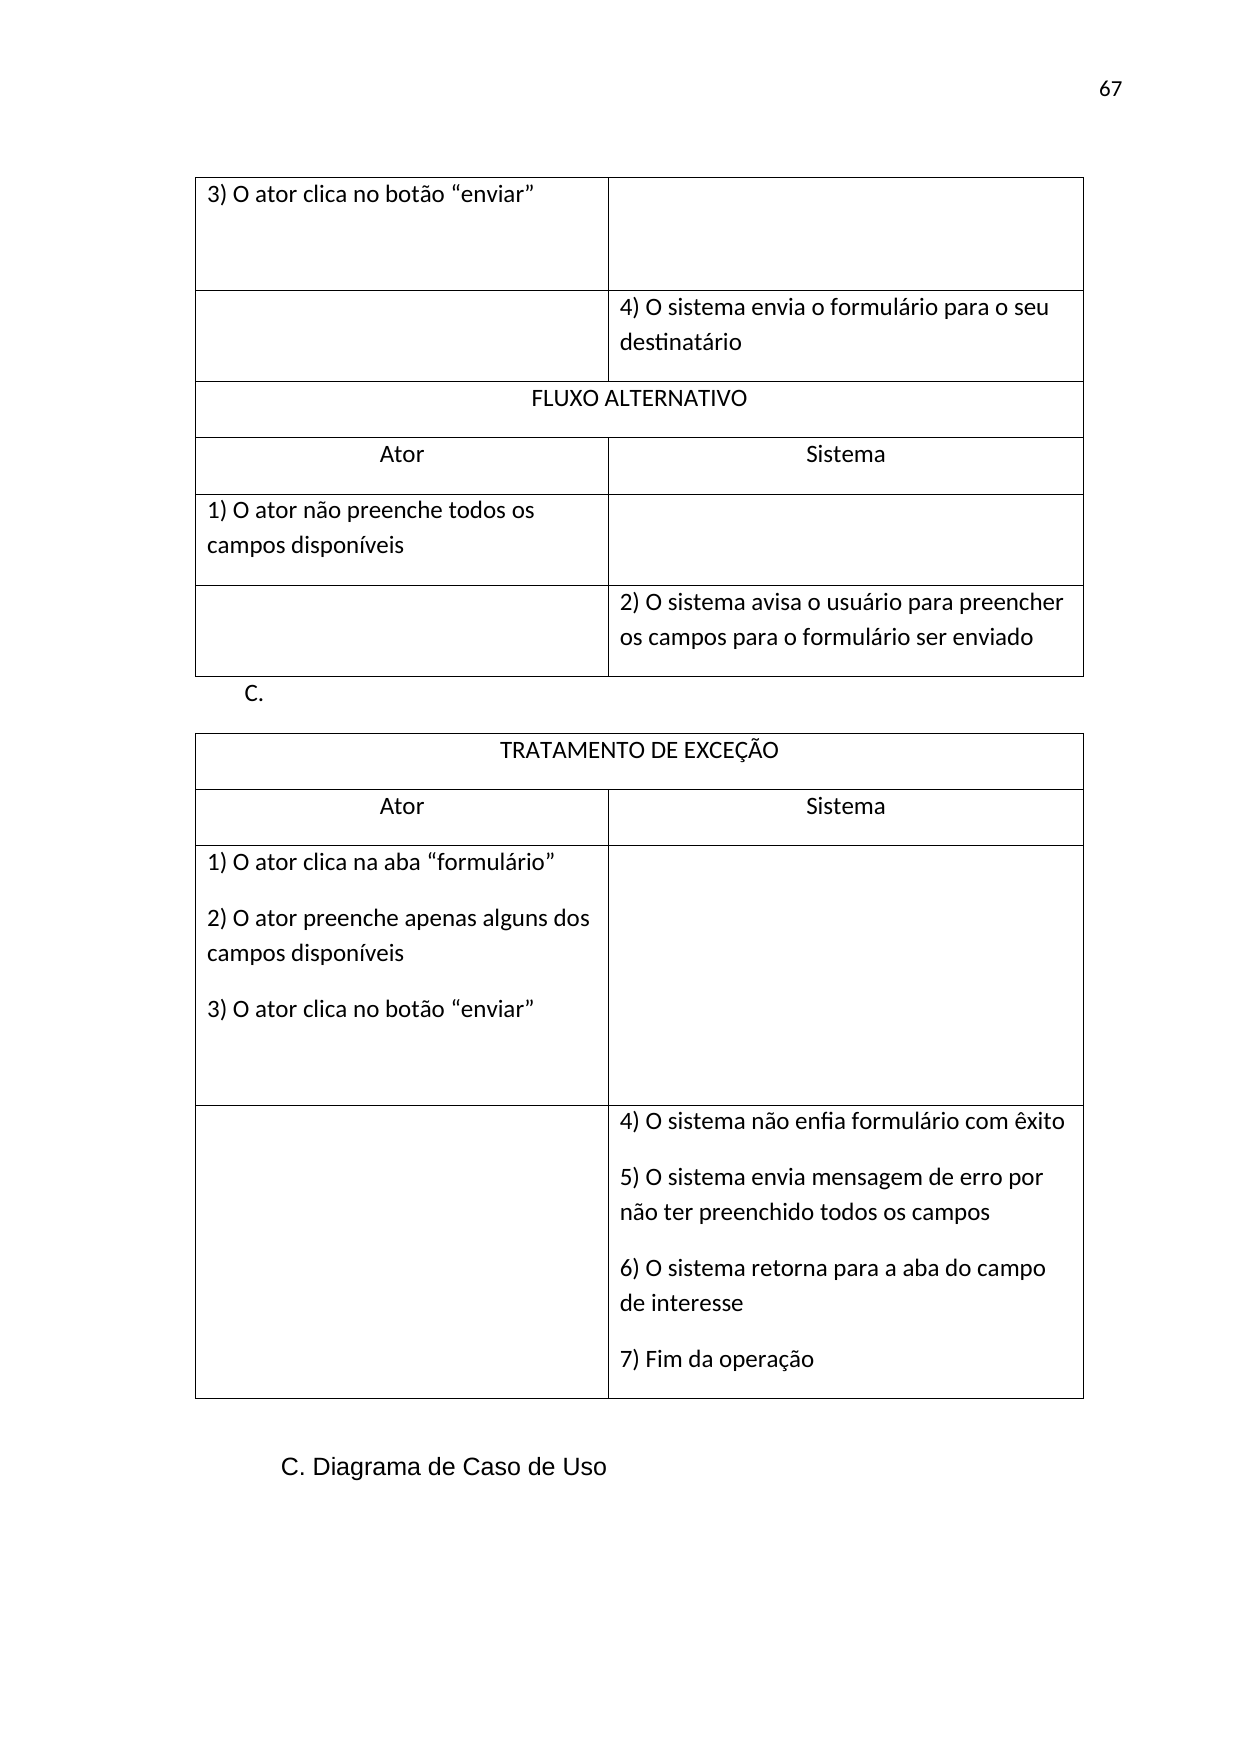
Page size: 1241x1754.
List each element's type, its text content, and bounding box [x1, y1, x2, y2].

table_cell [609, 495, 1083, 585]
table_cell [609, 438, 1083, 493]
table_cell [196, 1106, 608, 1398]
table_header [196, 734, 1083, 789]
table_cell [609, 1106, 1083, 1398]
table_cell [196, 438, 608, 493]
table_cell [196, 846, 608, 1104]
text C. Diagrama de Caso de Uso [207, 1452, 1122, 1481]
table_cell [609, 790, 1083, 845]
table_cell [196, 586, 608, 676]
table_cell [196, 495, 608, 585]
table_cell [609, 291, 1083, 381]
table_cell [609, 586, 1083, 676]
table_cell [196, 291, 608, 381]
table_cell [196, 178, 608, 290]
table_cell [609, 178, 1083, 290]
table_cell [196, 790, 608, 845]
table_cell [196, 382, 1083, 437]
table_cell [609, 846, 1083, 1104]
